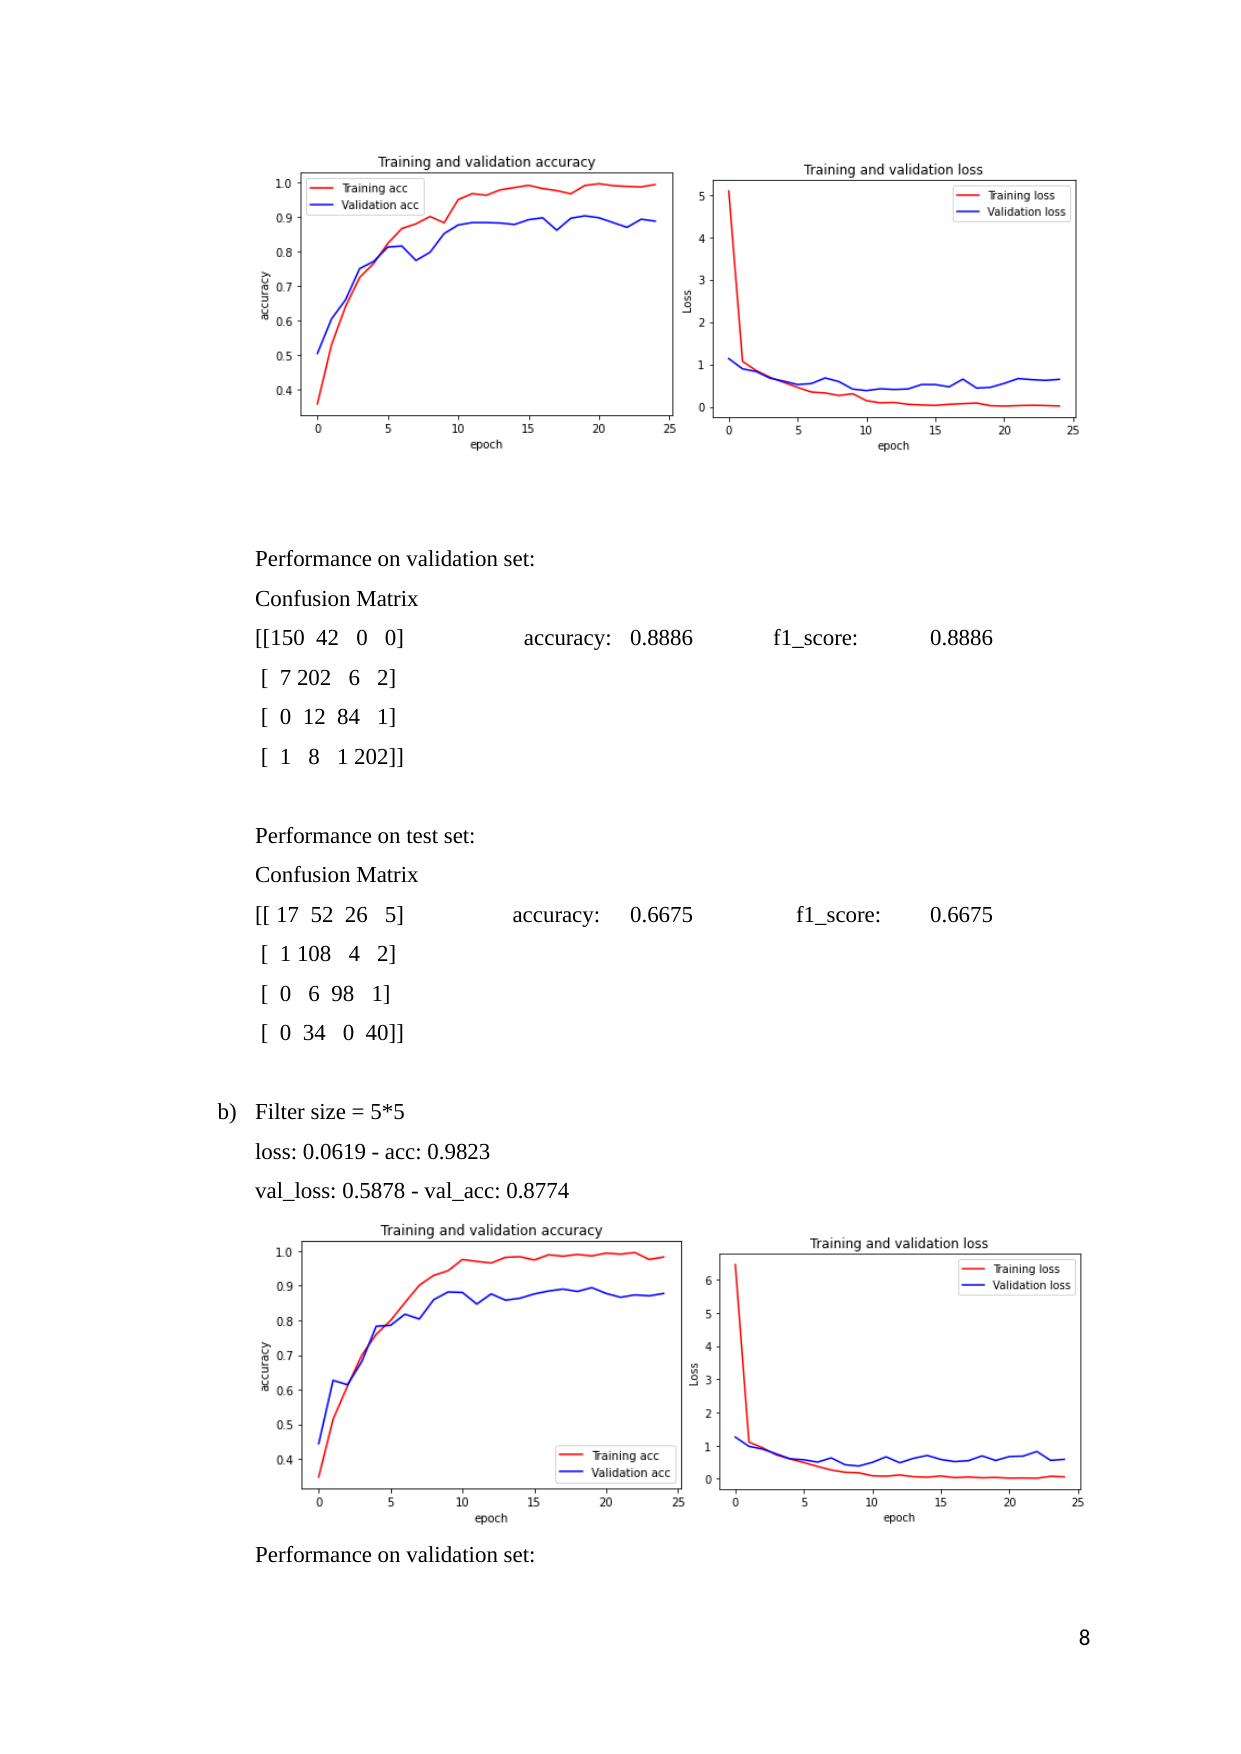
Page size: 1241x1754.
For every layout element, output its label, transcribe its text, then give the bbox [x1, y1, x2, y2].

text [ 1 108 4 2] [255, 940, 1090, 967]
text Confusion Matrix [255, 861, 1090, 888]
picture [255, 1216, 1089, 1527]
text Performance on validation set: [255, 1541, 1090, 1567]
text Confusion Matrix [255, 585, 1090, 611]
text [ 0 34 0 40]] [255, 1019, 1090, 1046]
text [[150 42 0 0] accuracy: 0.8886 f1_score: 0.8886 [255, 624, 1090, 651]
text loss: 0.0619 - acc: 0.9823 [255, 1138, 1090, 1164]
text [ 0 12 84 1] [255, 703, 1090, 730]
text [ 0 6 98 1] [255, 980, 1090, 1006]
text [ 7 202 6 2] [255, 664, 1090, 690]
list Filter size = 5*5 [217, 1098, 1090, 1124]
text [ 1 8 1 202]] [255, 743, 1090, 769]
text Performance on test set: [255, 822, 1090, 848]
text [[ 17 52 26 5] accuracy: 0.6675 f1_score: 0.6675 [255, 901, 1090, 927]
picture [255, 150, 1082, 453]
text Performance on validation set: [255, 546, 1090, 572]
text val_loss: 0.5878 - val_acc: 0.8774 [255, 1177, 1090, 1203]
